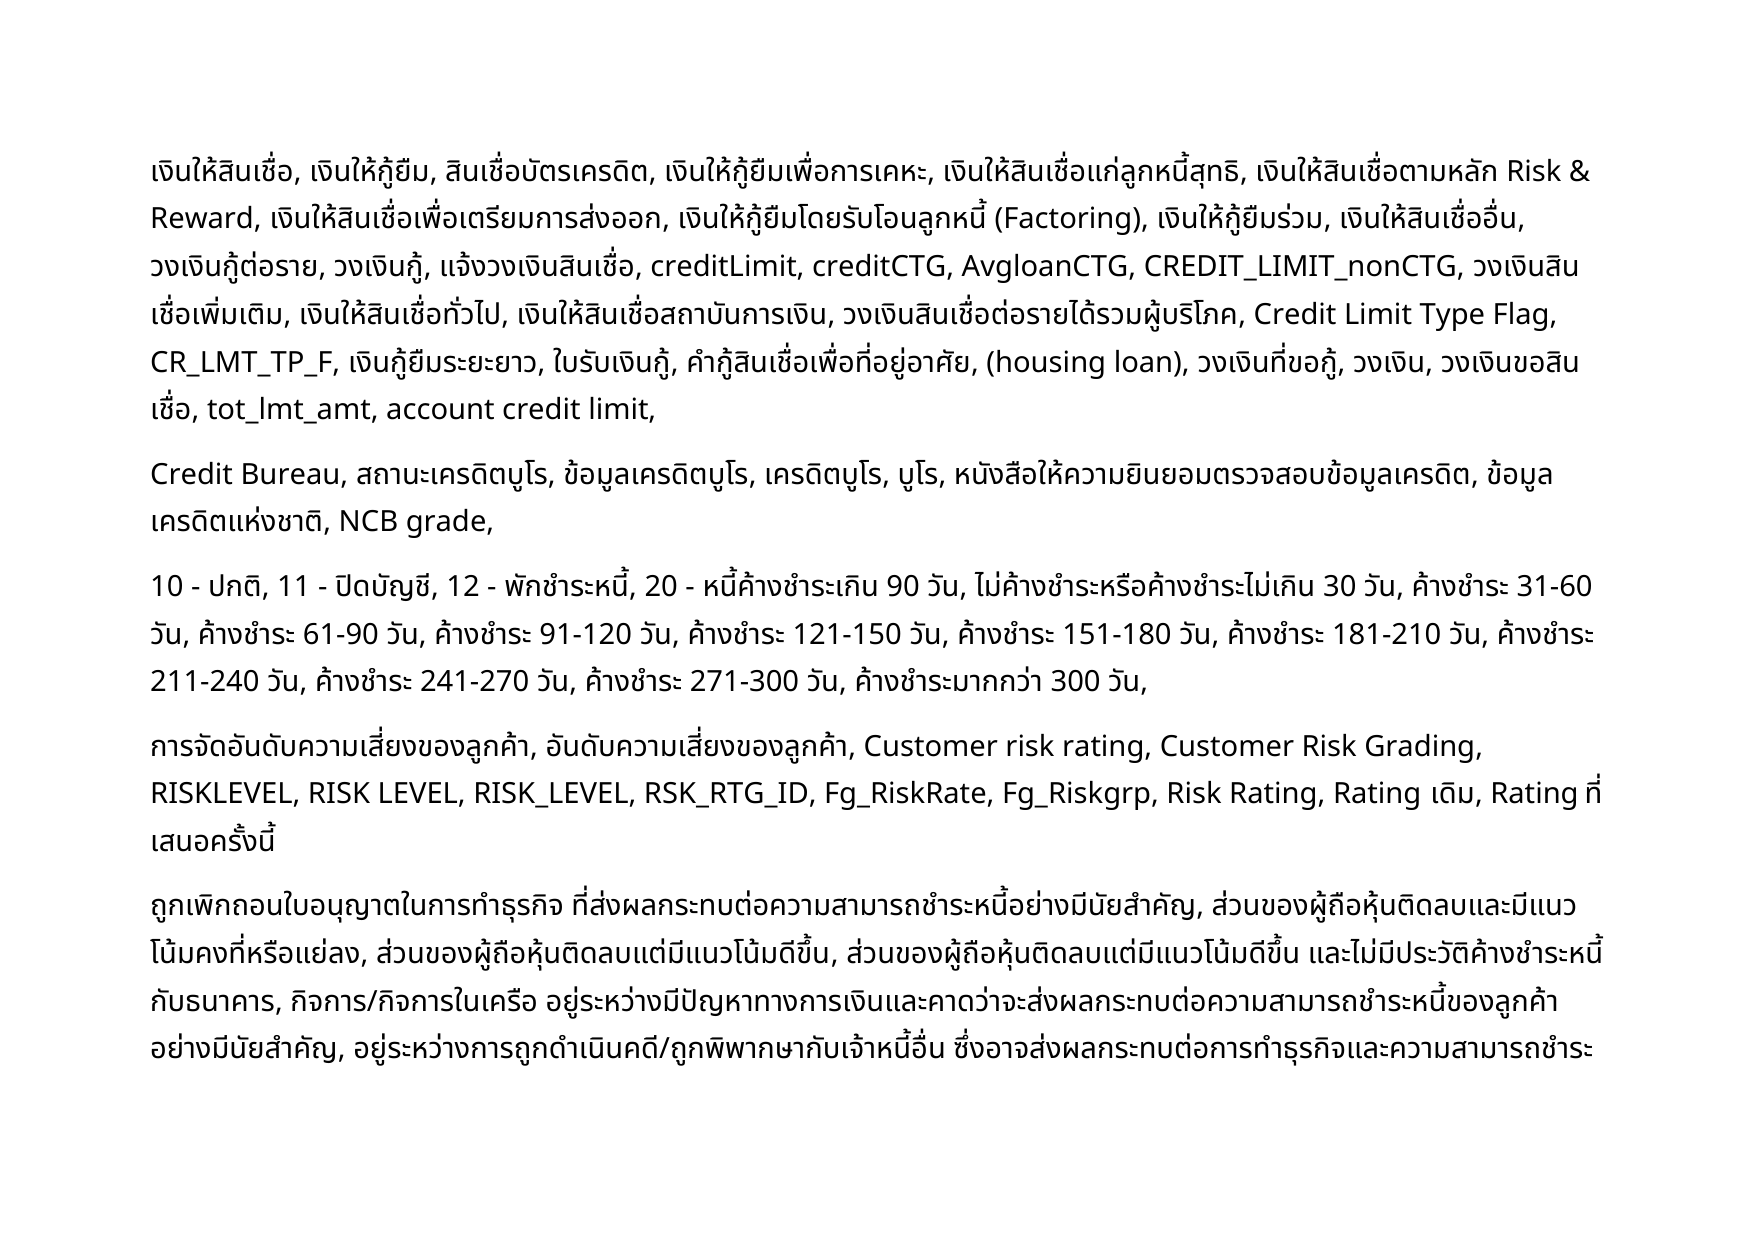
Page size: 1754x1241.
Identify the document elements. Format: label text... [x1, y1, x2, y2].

text เงินให้สินเชื่อ, เงินให้กู้ยืม, สินเชื่อบัตรเครดิต, เงินให้กู้ยืมเพื่อการเคหะ, เงินให้สินเชื่อแก่ลูกหนี้สุทธิ, เงินให้สินเชื่อตามหลัก Risk & Reward, เงินให้สินเชื่อเพื่อเตรียมการส่งออก, เงินให้กู้ยืมโดยรับโอนลูกหนี้ (Factoring), เงินให้กู้ยืมร่วม, เงินให้สินเชื่ออื่น, วงเงินกู้ต่อราย, วงเงินกู้, แจ้งวงเงินสินเชื่อ, creditLimit, creditCTG, AvgloanCTG, CREDIT_LIMIT_nonCTG, วงเงินสินเชื่อเพิ่มเติม, เงินให้สินเชื่อทั่วไป, เงินให้สินเชื่อสถาบันการเงิน, วงเงินสินเชื่อต่อรายได้รวมผู้บริโภค, Credit Limit Type Flag, CR_LMT_TP_F, เงินกู้ยืมระยะยาว, ใบรับเงินกู้, คำกู้สินเชื่อเพื่อที่อยู่อาศัย, (housing loan), วงเงินที่ขอกู้, วงเงิน, วงเงินขอสินเชื่อ, tot_lmt_amt, account credit limit, [150, 150, 1604, 433]
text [150, 885, 1604, 1072]
text Credit Bureau, สถานะเครดิตบูโร, ข้อมูลเครดิตบูโร, เครดิตบูโร, บูโร, หนังสือให้ความยินยอมตรวจสอบข้อมูลเครดิต, ข้อมูลเครดิตแห่งชาติ, NCB grade, [150, 453, 1604, 545]
text 10 - ปกติ, 11 - ปิดบัญชี, 12 - พักชำระหนี้, 20 - หนี้ค้างชำระเกิน 90 วัน, ไม่ค้างชำระหรือค้างชำระไม่เกิน 30 วัน, ค้างชำระ 31-60 วัน, ค้างชำระ 61-90 วัน, ค้างชำระ 91-120 วัน, ค้างชำระ 121-150 วัน, ค้างชำระ 151-180 วัน, ค้างชำระ 181-210 วัน, ค้างชำระ 211-240 วัน, ค้างชำระ 241-270 วัน, ค้างชำระ 271-300 วัน, ค้างชำระมากกว่า 300 วัน, [150, 565, 1604, 705]
text การจัดอันดับความเสี่ยงของลูกค้า, อันดับความเสี่ยงของลูกค้า, Customer risk rating, Customer Risk Grading, RISKLEVEL, RISK LEVEL, RISK_LEVEL, RSK_RTG_ID, Fg_RiskRate, Fg_Riskgrp, Risk Rating, Rating เดิม, Ratingที่เสนอครั้งนี้ [150, 725, 1604, 864]
